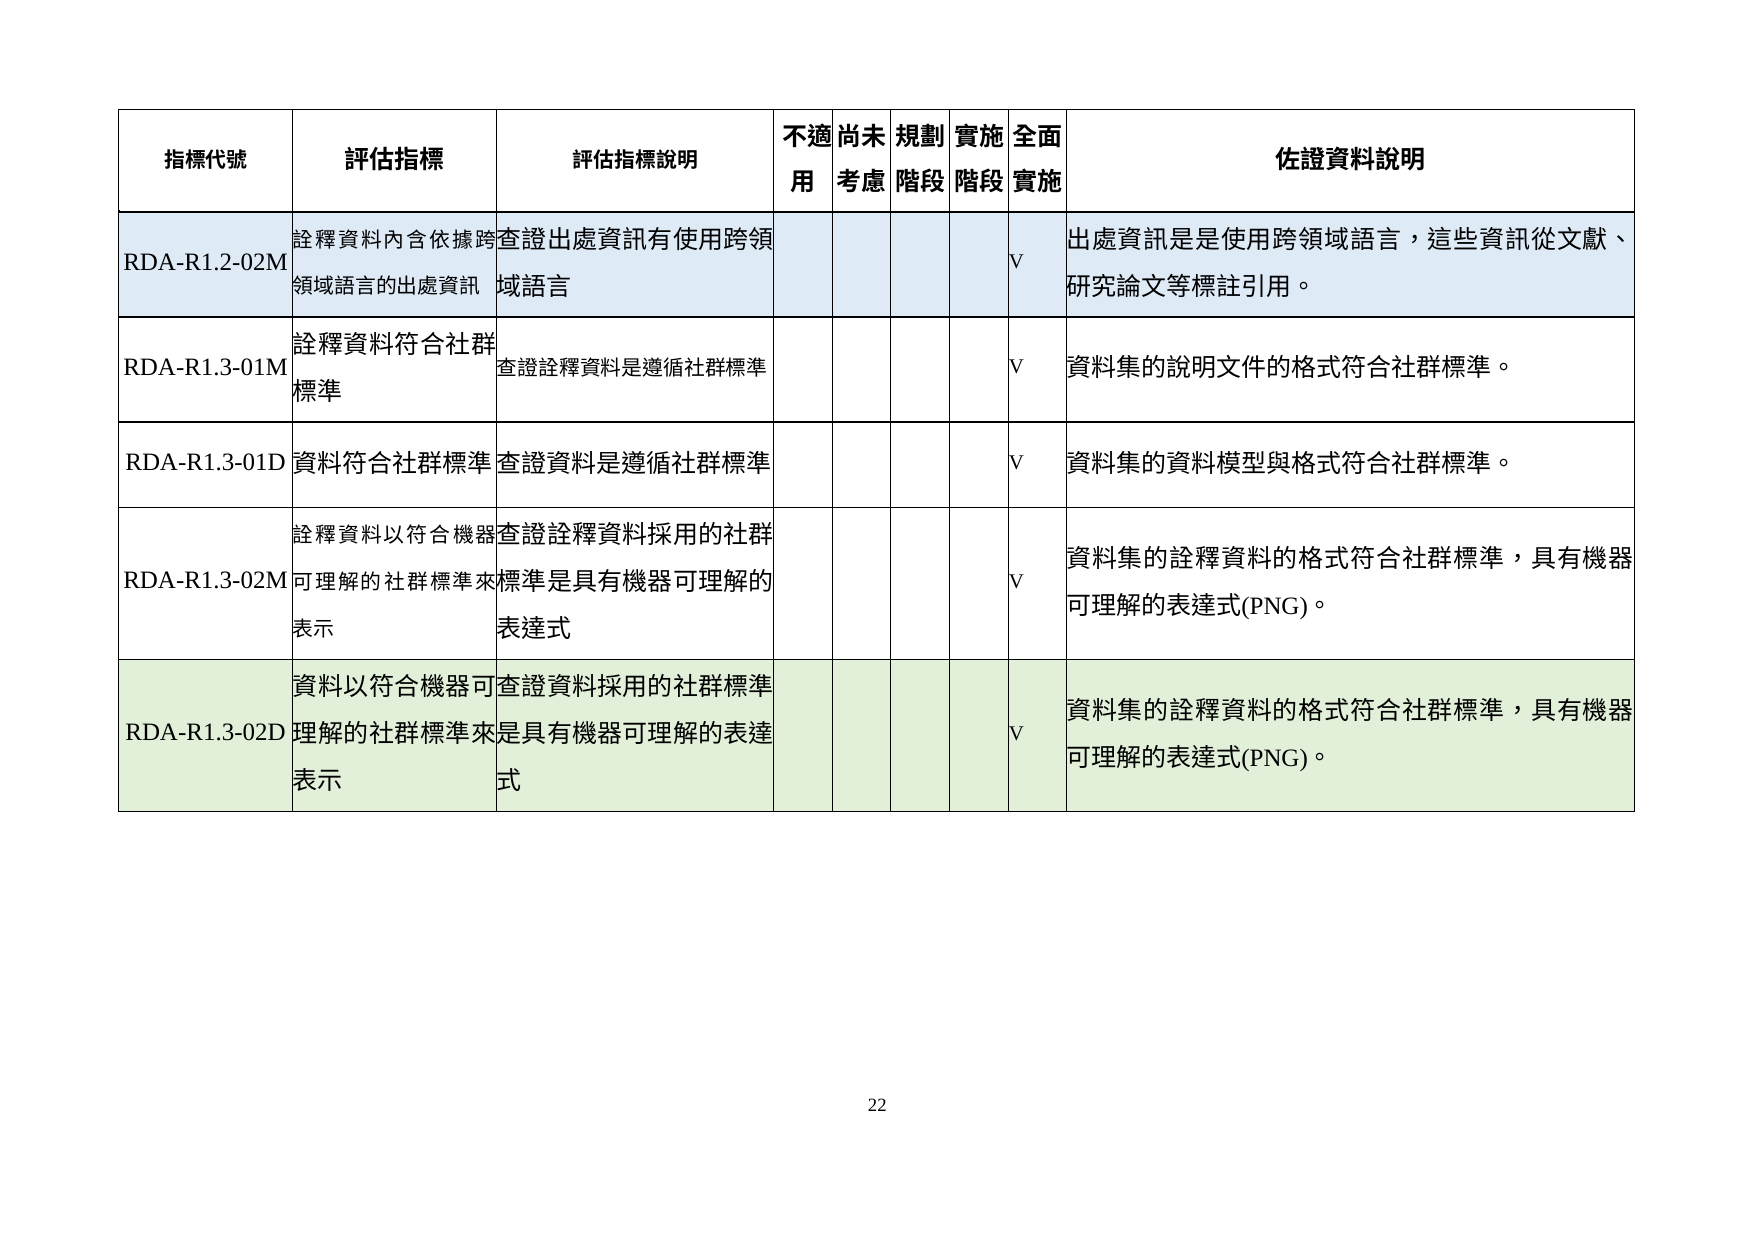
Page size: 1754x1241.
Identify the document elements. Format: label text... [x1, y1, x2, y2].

table_header 規劃階段 [891, 110, 949, 211]
table_header 尚未考慮 [833, 110, 890, 211]
table_cell [833, 660, 890, 811]
table_cell [950, 508, 1008, 659]
table_cell [774, 213, 832, 316]
table_header 佐證資料說明 [1067, 110, 1634, 211]
table_cell [950, 213, 1008, 316]
table_header 實施階段 [950, 110, 1008, 211]
table_cell 資料符合社群標準 [293, 423, 496, 507]
table_cell [833, 318, 890, 421]
table_header 不適用 [774, 110, 832, 211]
table_cell [833, 423, 890, 507]
table_cell V [1009, 423, 1066, 507]
table_cell [950, 423, 1008, 507]
table_cell RDA-R1.3-02D [119, 660, 292, 811]
table_cell 查證詮釋資料採用的社群標準是具有機器可理解的表達式 [497, 508, 773, 659]
table_cell 查證資料是遵循社群標準 [497, 423, 773, 507]
table_cell V [1009, 660, 1066, 811]
table_cell 查證詮釋資料是遵循社群標準 [497, 318, 773, 421]
table_cell [774, 660, 832, 811]
table_cell [774, 423, 832, 507]
table_cell 詮釋資料內含依據跨領域語言的出處資訊 [293, 213, 496, 316]
table_cell [891, 660, 949, 811]
table_cell [891, 508, 949, 659]
table_cell RDA-R1.3-01M [119, 318, 292, 421]
table_cell [833, 213, 890, 316]
table_cell [774, 508, 832, 659]
table_cell 詮釋資料以符合機器可理解的社群標準來表示 [293, 508, 496, 659]
table_cell [833, 508, 890, 659]
table_cell 資料集的詮釋資料的格式符合社群標準，具有機器可理解的表達式(PNG)。 [1067, 508, 1634, 659]
table_cell 查證資料採用的社群標準是具有機器可理解的表達式 [497, 660, 773, 811]
table_cell [774, 318, 832, 421]
table_header 全面實施 [1009, 110, 1066, 211]
table_cell 詮釋資料符合社群標準 [293, 318, 496, 421]
table_cell 資料集的說明文件的格式符合社群標準。 [1067, 318, 1634, 421]
table_cell RDA-R1.3-02M [119, 508, 292, 659]
table_cell 資料集的詮釋資料的格式符合社群標準，具有機器可理解的表達式(PNG)。 [1067, 660, 1634, 811]
table_header 評估指標 [293, 110, 496, 211]
table_header 指標代號 [119, 110, 292, 211]
table_cell 出處資訊是是使用跨領域語言，這些資訊從文獻、研究論文等標註引用。 [1067, 213, 1634, 316]
table_cell 資料以符合機器可理解的社群標準來表示 [293, 660, 496, 811]
table_cell 查證出處資訊有使用跨領域語言 [497, 213, 773, 316]
table_cell RDA-R1.2-02M [119, 213, 292, 316]
table_cell V [1009, 213, 1066, 316]
table_cell [950, 660, 1008, 811]
table_cell [891, 423, 949, 507]
table_cell RDA-R1.3-01D [119, 423, 292, 507]
table_cell [950, 318, 1008, 421]
table_cell V [1009, 318, 1066, 421]
table_cell [891, 318, 949, 421]
table_cell [891, 213, 949, 316]
table_cell V [1009, 508, 1066, 659]
table_header 評估指標說明 [497, 110, 773, 211]
table_cell 資料集的資料模型與格式符合社群標準。 [1067, 423, 1634, 507]
